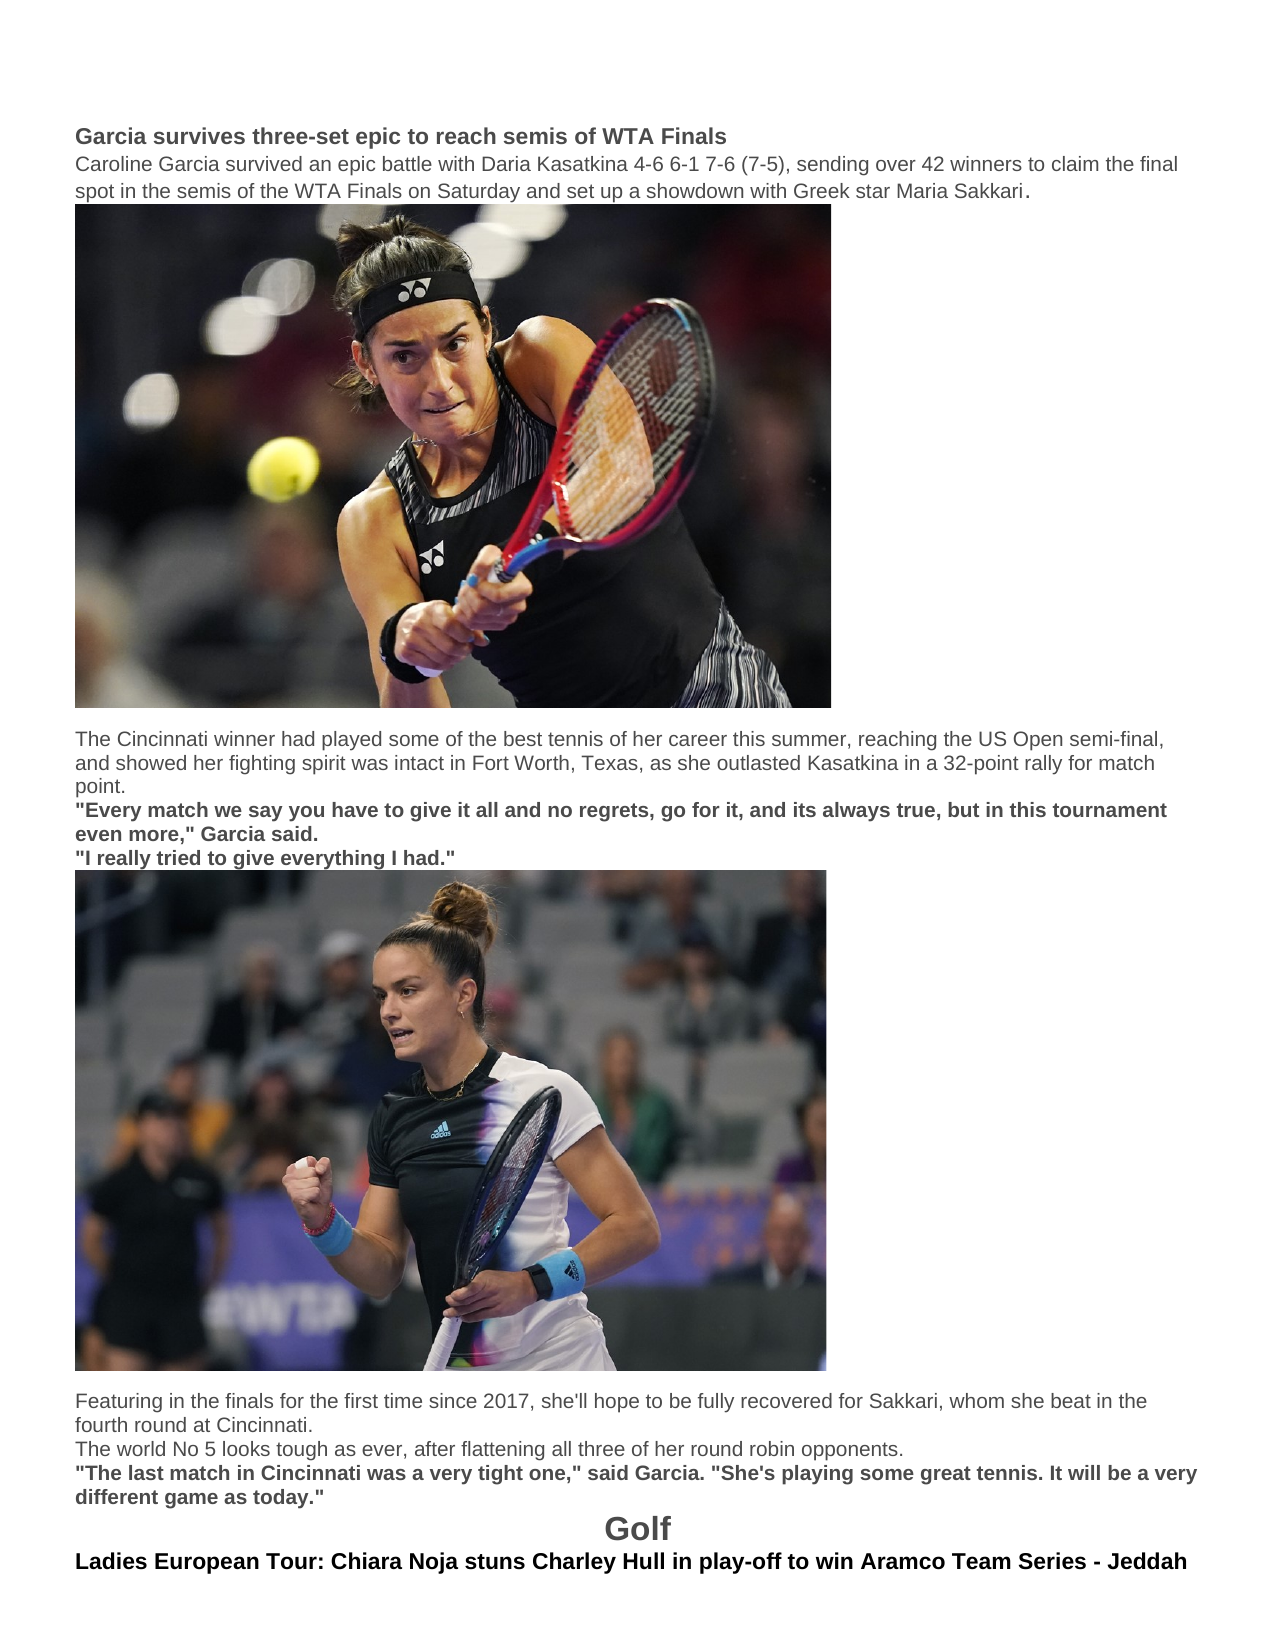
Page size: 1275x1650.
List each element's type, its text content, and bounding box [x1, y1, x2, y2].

text Featuring in the finals for the first time since 2017, she'll hope to be fully recovered for Sakkari, whom she beat in the fourth round at Cincinnati. [75, 1389, 1200, 1437]
text Golf [75, 1509, 1200, 1548]
text The world No 5 looks tough as ever, after flattening all three of her round robin opponents. [75, 1437, 1200, 1461]
picture [75, 204, 832, 708]
text "I really tried to give everything I had." [75, 846, 1200, 870]
subtitle Garcia survives three-set epic to reach semis of WTA Finals [75, 123, 1200, 149]
text "The last match in Cincinnati was a very tight one," said Garcia. "She's playing some great tennis. It will be a very different game as today." [75, 1461, 1200, 1509]
text The Cincinnati winner had played some of the best tennis of her career this summer, reaching the US Open semi-final, and showed her fighting spirit was intact in Fort Worth, Texas, as she outlasted Kasatkina in a 32-point rally for match point. [75, 726, 1200, 798]
picture [75, 870, 827, 1371]
text Ladies European Tour: Chiara Noja stuns Charley Hull in play-off to win Aramco Team Series - Jeddah [75, 1548, 1200, 1574]
text "Every match we say you have to give it all and no regrets, go for it, and its always true, but in this tournament even more," Garcia said. [75, 798, 1200, 846]
text Caroline Garcia survived an epic battle with Daria Kasatkina 4-6 6-1 7-6 (7-5), sending over 42 winners to claim the final spot in the semis of the WTA Finals on Saturday and set up a showdown with Greek star Maria Sakkari. [75, 151, 1200, 204]
